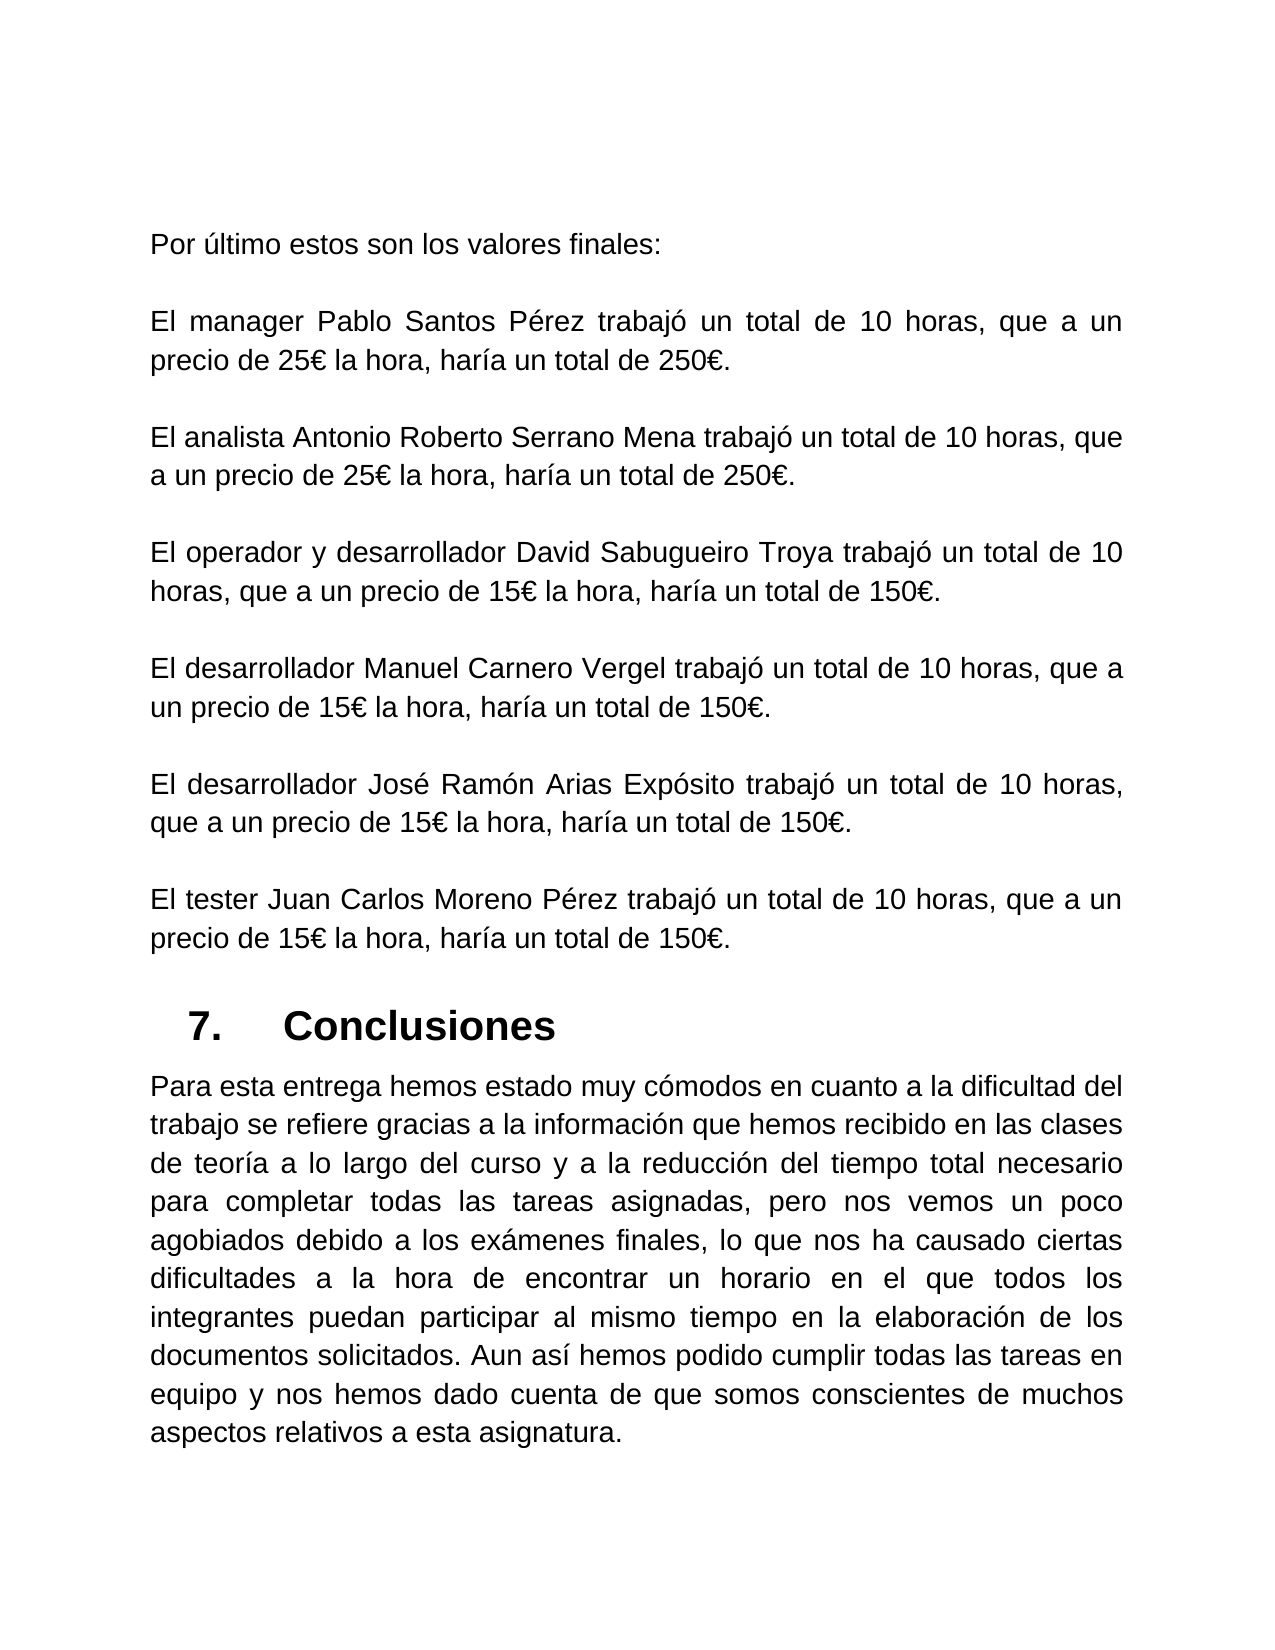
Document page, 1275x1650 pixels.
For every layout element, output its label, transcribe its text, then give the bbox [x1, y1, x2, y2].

text El analista Antonio Roberto Serrano Mena trabajó un total de 10 horas, que a un precio de 25€ la hora, haría un total de 250€. [150, 420, 1125, 492]
subtitle Conclusiones [187, 1001, 1125, 1049]
text Por último estos son los valores finales: [150, 227, 1125, 261]
text El manager Pablo Santos Pérez trabajó un total de 10 horas, que a un precio de 25€ la hora, haría un total de 250€. [150, 304, 1125, 376]
text Para esta entrega hemos estado muy cómodos en cuanto a la dificultad del trabajo se refiere gracias a la información que hemos recibido en las clases de teoría a lo largo del curso y a la reducción del tiempo total necesario para completar todas las tareas asignadas, pero nos vemos un poco agobiados debido a los exámenes finales, lo que nos ha causado ciertas dificultades a la hora de encontrar un horario en el que todos los integrantes puedan participar al mismo tiempo en la elaboración de los documentos solicitados. Aun así hemos podido cumplir todas las tareas en equipo y nos hemos dado cuenta de que somos conscientes de muchos aspectos relativos a esta asignatura. [150, 1069, 1125, 1449]
text El tester Juan Carlos Moreno Pérez trabajó un total de 10 horas, que a un precio de 15€ la hora, haría un total de 150€. [150, 882, 1125, 954]
text El operador y desarrollador David Sabugueiro Troya trabajó un total de 10 horas, que a un precio de 15€ la hora, haría un total de 150€. [150, 535, 1125, 607]
text El desarrollador Manuel Carnero Vergel trabajó un total de 10 horas, que a un precio de 15€ la hora, haría un total de 150€. [150, 651, 1125, 723]
text El desarrollador José Ramón Arias Expósito trabajó un total de 10 horas, que a un precio de 15€ la hora, haría un total de 150€. [150, 767, 1125, 839]
